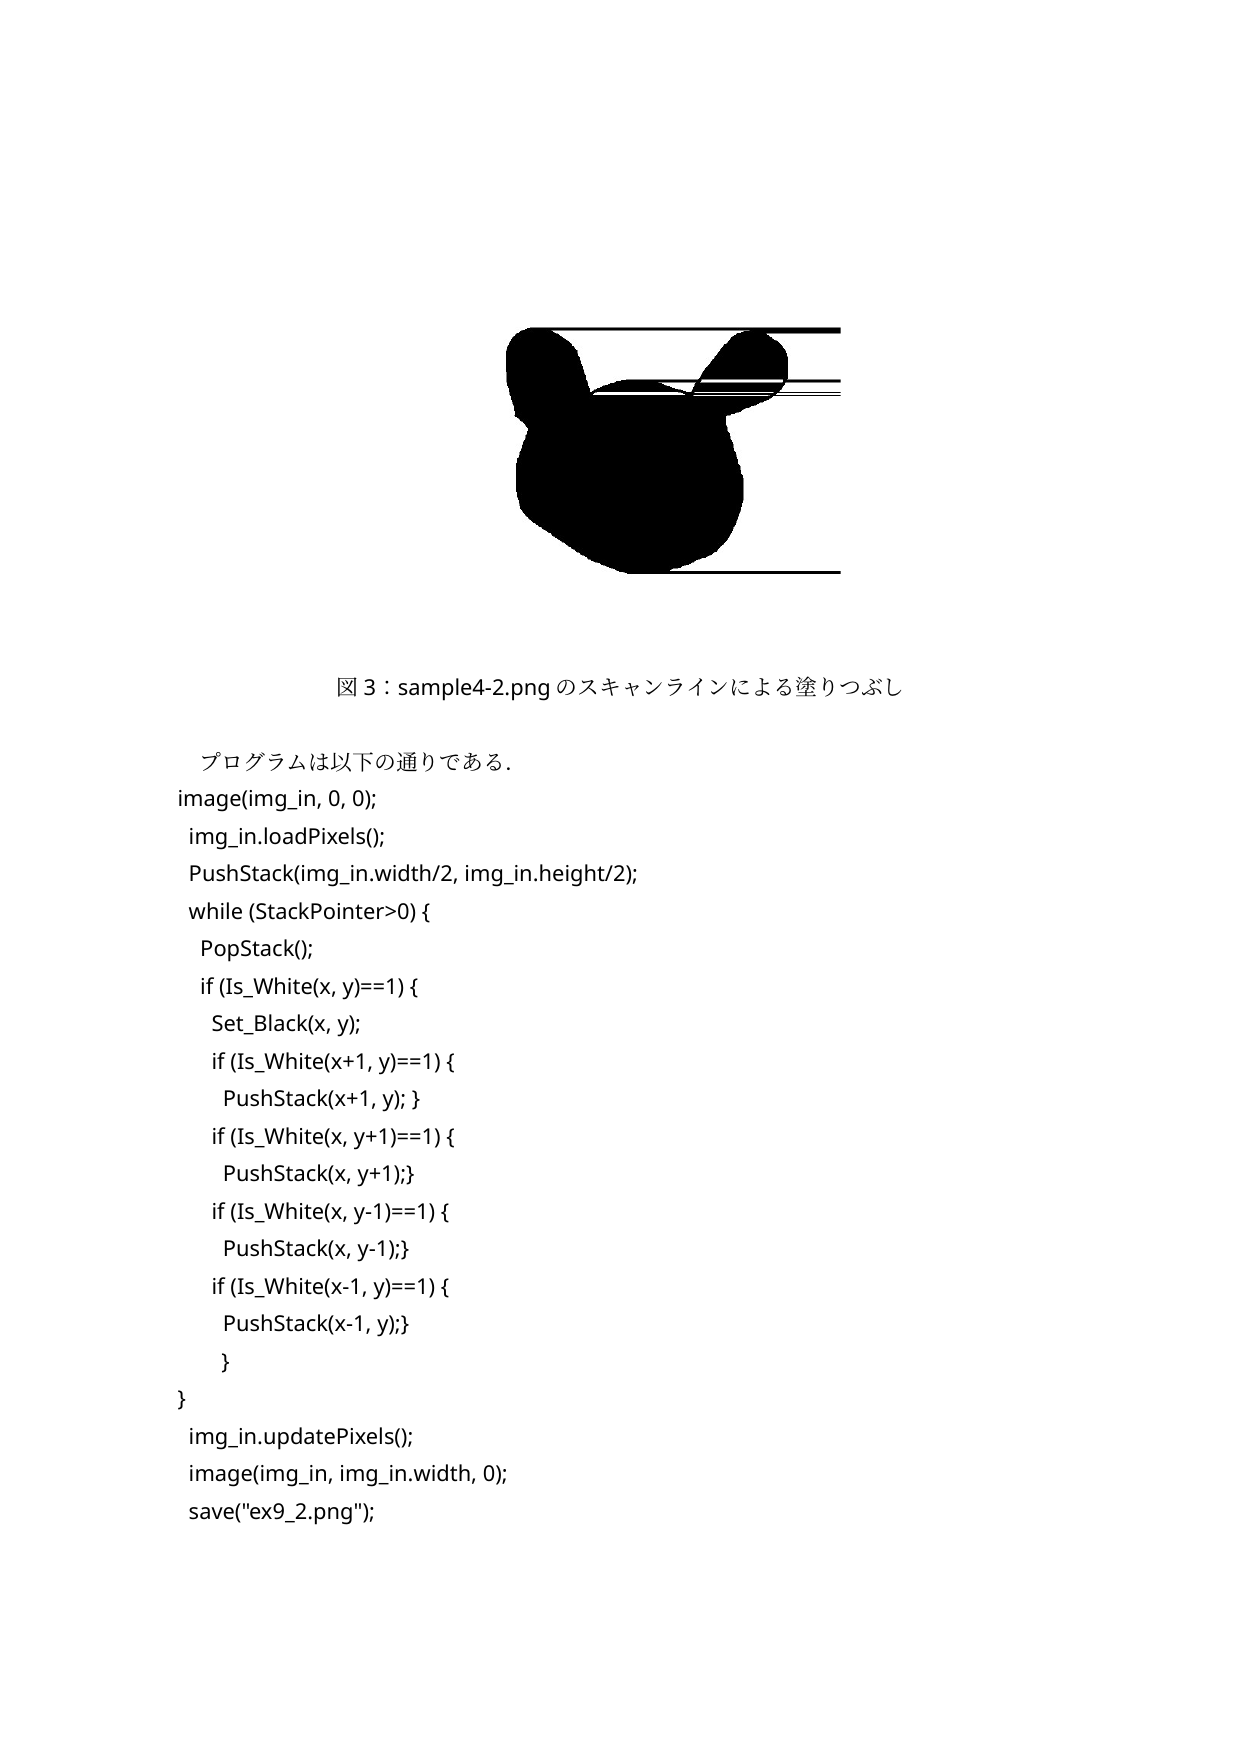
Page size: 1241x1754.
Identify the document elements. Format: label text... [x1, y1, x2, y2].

text if (Is_White(x+1, y)==1) { [177, 1042, 1063, 1079]
text } [177, 1342, 1063, 1379]
text PopStack(); [177, 929, 1063, 967]
text 図 3：sample4-2.pngのスキャンラインによる塗りつぶし [177, 667, 1063, 704]
text if (Is_White(x, y)==1) { [177, 967, 1063, 1004]
text PushStack(img_in.width/2, img_in.height/2); [177, 854, 1063, 892]
picture [399, 216, 841, 631]
text while (StackPointer>0) { [177, 892, 1063, 929]
text if (Is_White(x, y-1)==1) { [177, 1192, 1063, 1229]
text Set_Black(x, y); [177, 1004, 1063, 1042]
text PushStack(x, y+1);} [177, 1154, 1063, 1192]
text } [177, 1379, 1063, 1417]
text img_in.loadPixels(); [177, 817, 1063, 854]
text PushStack(x-1, y);} [177, 1304, 1063, 1342]
text img_in.updatePixels(); [177, 1417, 1063, 1454]
text if (Is_White(x-1, y)==1) { [177, 1267, 1063, 1304]
text プログラムは以下の通りである． [177, 742, 1063, 779]
text save("ex9_2.png"); [177, 1492, 1063, 1529]
text if (Is_White(x, y+1)==1) { [177, 1117, 1063, 1154]
text image(img_in, img_in.width, 0); [177, 1454, 1063, 1492]
text image(img_in, 0, 0); [177, 779, 1063, 817]
text PushStack(x+1, y); } [177, 1079, 1063, 1117]
text PushStack(x, y-1);} [177, 1229, 1063, 1267]
